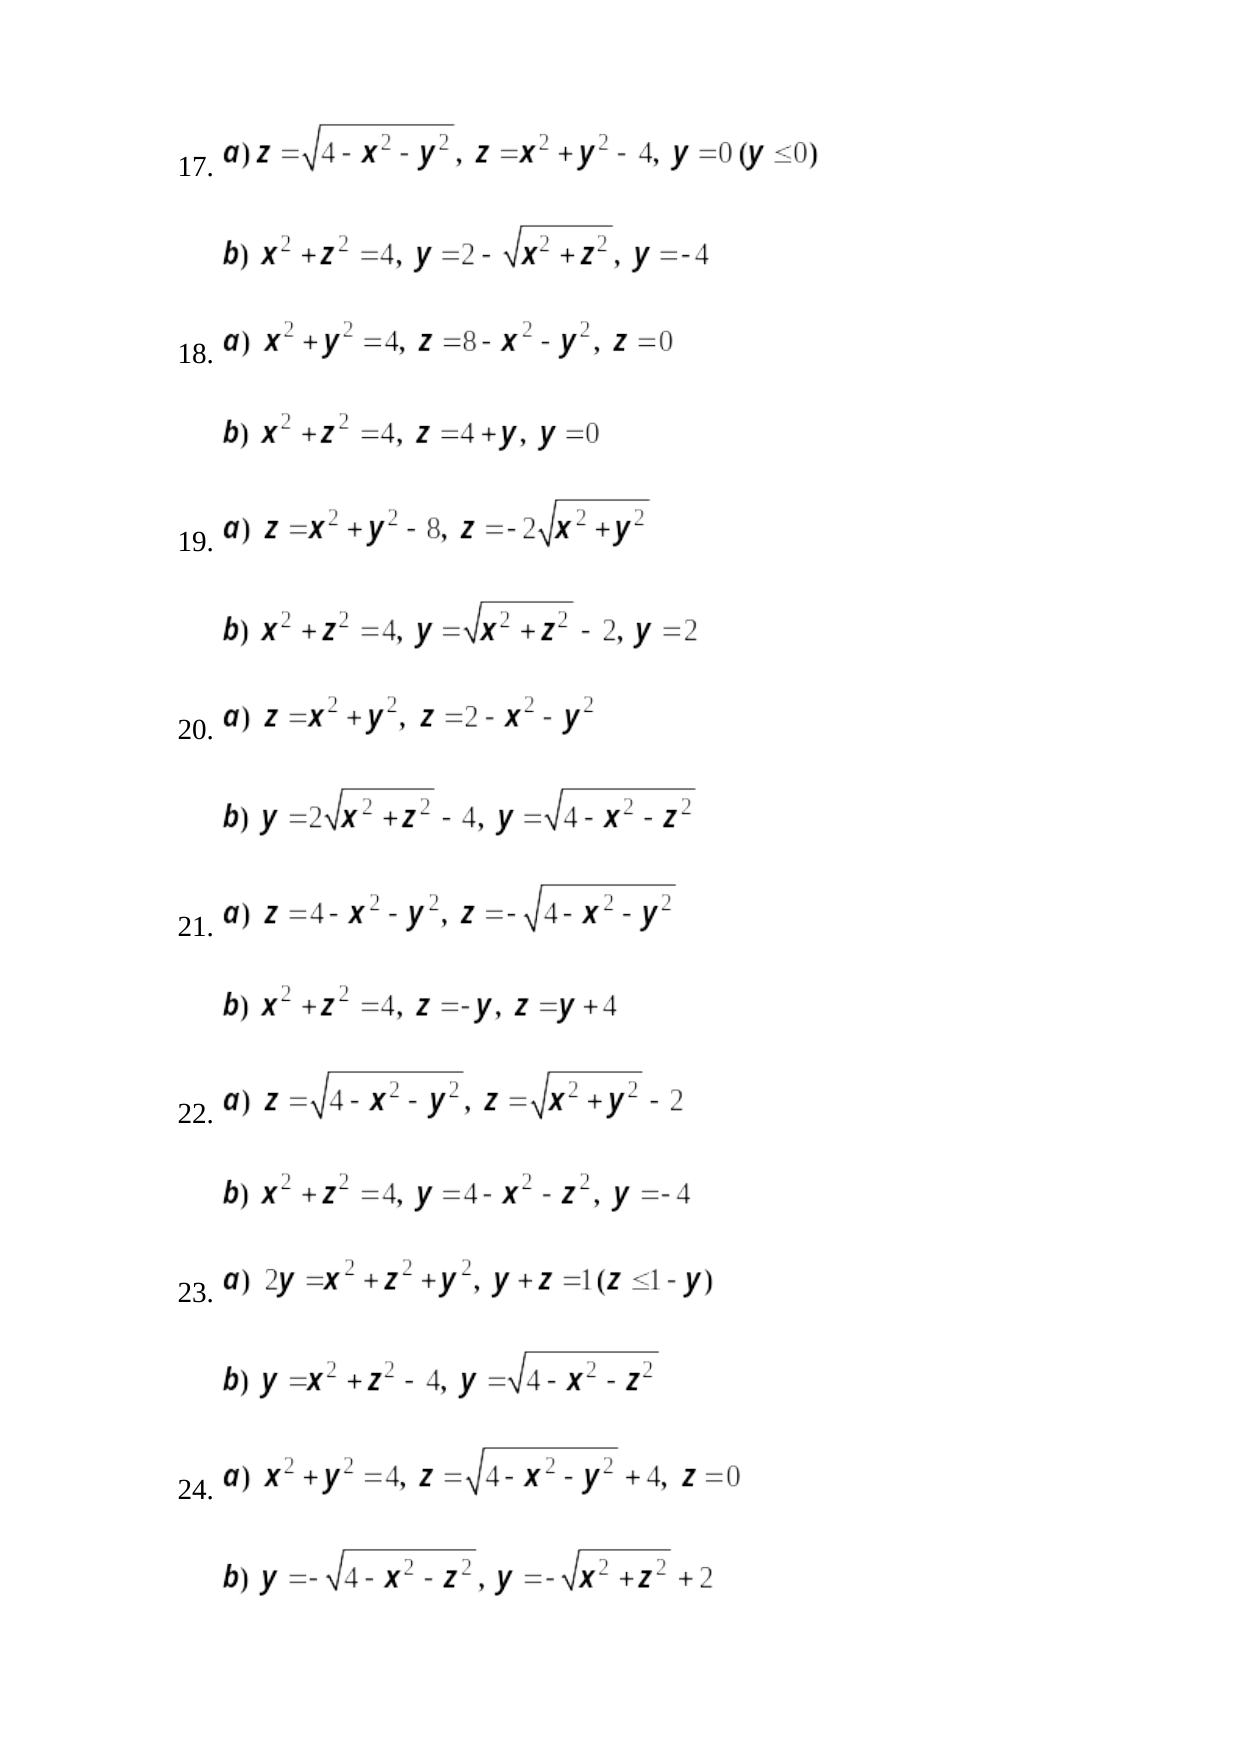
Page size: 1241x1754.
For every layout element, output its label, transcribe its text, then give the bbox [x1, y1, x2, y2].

text 17. [177, 118, 1152, 182]
text 23. [177, 1254, 1152, 1308]
text 19. [177, 493, 1152, 558]
text 21. [177, 878, 1152, 942]
text 18. [177, 315, 1152, 370]
text 22. [177, 1066, 1152, 1130]
text 20. [177, 691, 1152, 745]
text 24. [177, 1441, 1152, 1506]
